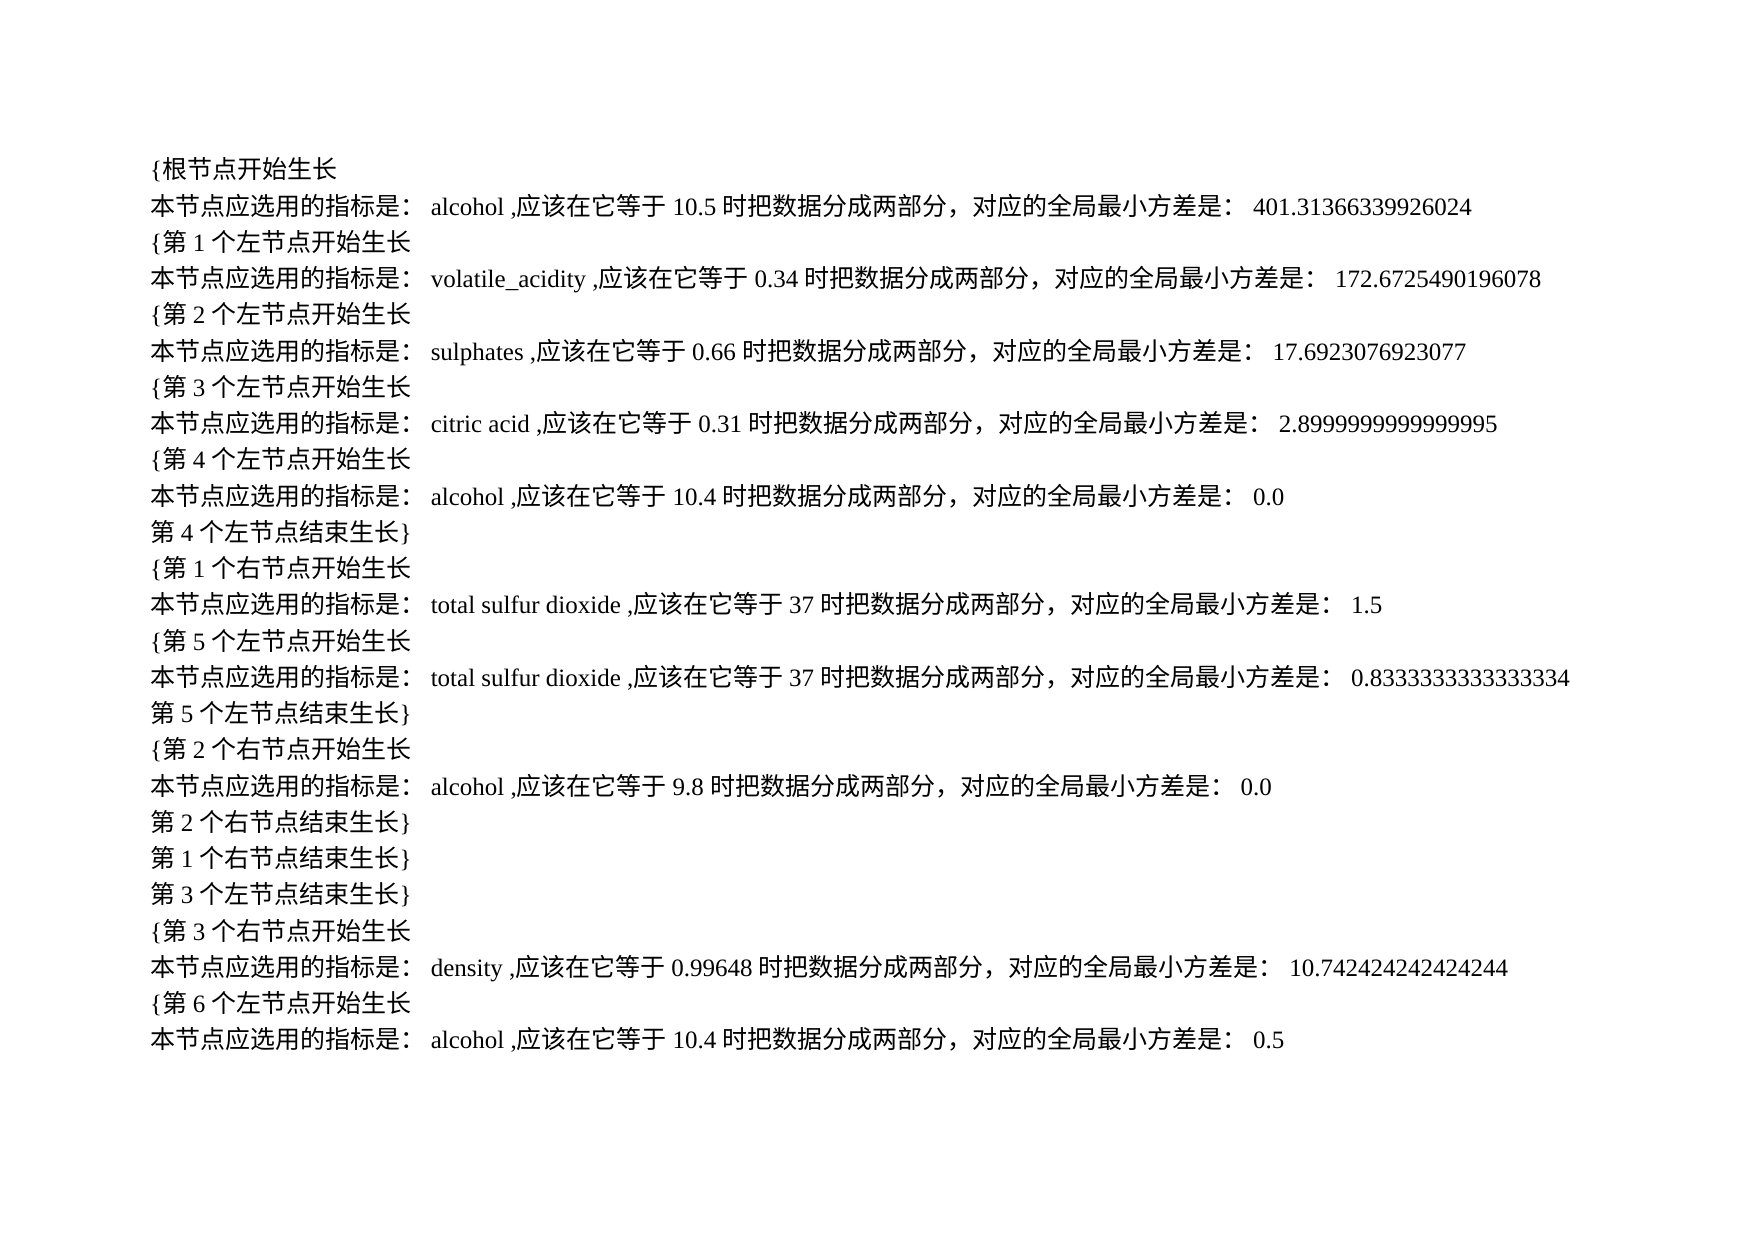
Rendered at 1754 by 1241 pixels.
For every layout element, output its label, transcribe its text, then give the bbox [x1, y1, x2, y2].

text 本节点应选用的指标是： sulphates ,应该在它等于 0.66 时把数据分成两部分，对应的全局最小方差是： 17.6923076923077 [150, 331, 1604, 367]
text 本节点应选用的指标是： density ,应该在它等于 0.99648 时把数据分成两部分，对应的全局最小方差是： 10.742424242424244 [150, 947, 1604, 984]
text {第 3 个右节点开始生长 [150, 911, 1604, 947]
text 第 4 个左节点结束生长} [150, 512, 1604, 549]
text 本节点应选用的指标是： alcohol ,应该在它等于 10.4 时把数据分成两部分，对应的全局最小方差是： 0.0 [150, 476, 1604, 512]
text 本节点应选用的指标是： citric acid ,应该在它等于 0.31 时把数据分成两部分，对应的全局最小方差是： 2.8999999999999995 [150, 404, 1604, 440]
text 本节点应选用的指标是： alcohol ,应该在它等于 10.5 时把数据分成两部分，对应的全局最小方差是： 401.31366339926024 [150, 186, 1604, 222]
text 第 5 个左节点结束生长} [150, 694, 1604, 730]
text {第 1 个左节点开始生长 [150, 222, 1604, 259]
text 第 3 个左节点结束生长} [150, 875, 1604, 911]
text 本节点应选用的指标是： alcohol ,应该在它等于 9.8 时把数据分成两部分，对应的全局最小方差是： 0.0 [150, 766, 1604, 802]
text 本节点应选用的指标是： alcohol ,应该在它等于 10.4 时把数据分成两部分，对应的全局最小方差是： 0.5 [150, 1020, 1604, 1056]
text {第 2 个右节点开始生长 [150, 730, 1604, 766]
text {第 6 个左节点开始生长 [150, 984, 1604, 1020]
text {第 4 个左节点开始生长 [150, 440, 1604, 476]
text {第 1 个右节点开始生长 [150, 549, 1604, 585]
text {第 2 个左节点开始生长 [150, 295, 1604, 331]
text 第 2 个右节点结束生长} [150, 802, 1604, 839]
text 第 1 个右节点结束生长} [150, 839, 1604, 875]
text 本节点应选用的指标是： volatile_acidity ,应该在它等于 0.34 时把数据分成两部分，对应的全局最小方差是： 172.6725490196078 [150, 259, 1604, 295]
text {第 3 个左节点开始生长 [150, 367, 1604, 404]
text 本节点应选用的指标是： total sulfur dioxide ,应该在它等于 37 时把数据分成两部分，对应的全局最小方差是： 0.8333333333333334 [150, 657, 1604, 694]
text {第 5 个左节点开始生长 [150, 621, 1604, 657]
text {根节点开始生长 [150, 150, 1604, 186]
text 本节点应选用的指标是： total sulfur dioxide ,应该在它等于 37 时把数据分成两部分，对应的全局最小方差是： 1.5 [150, 585, 1604, 621]
